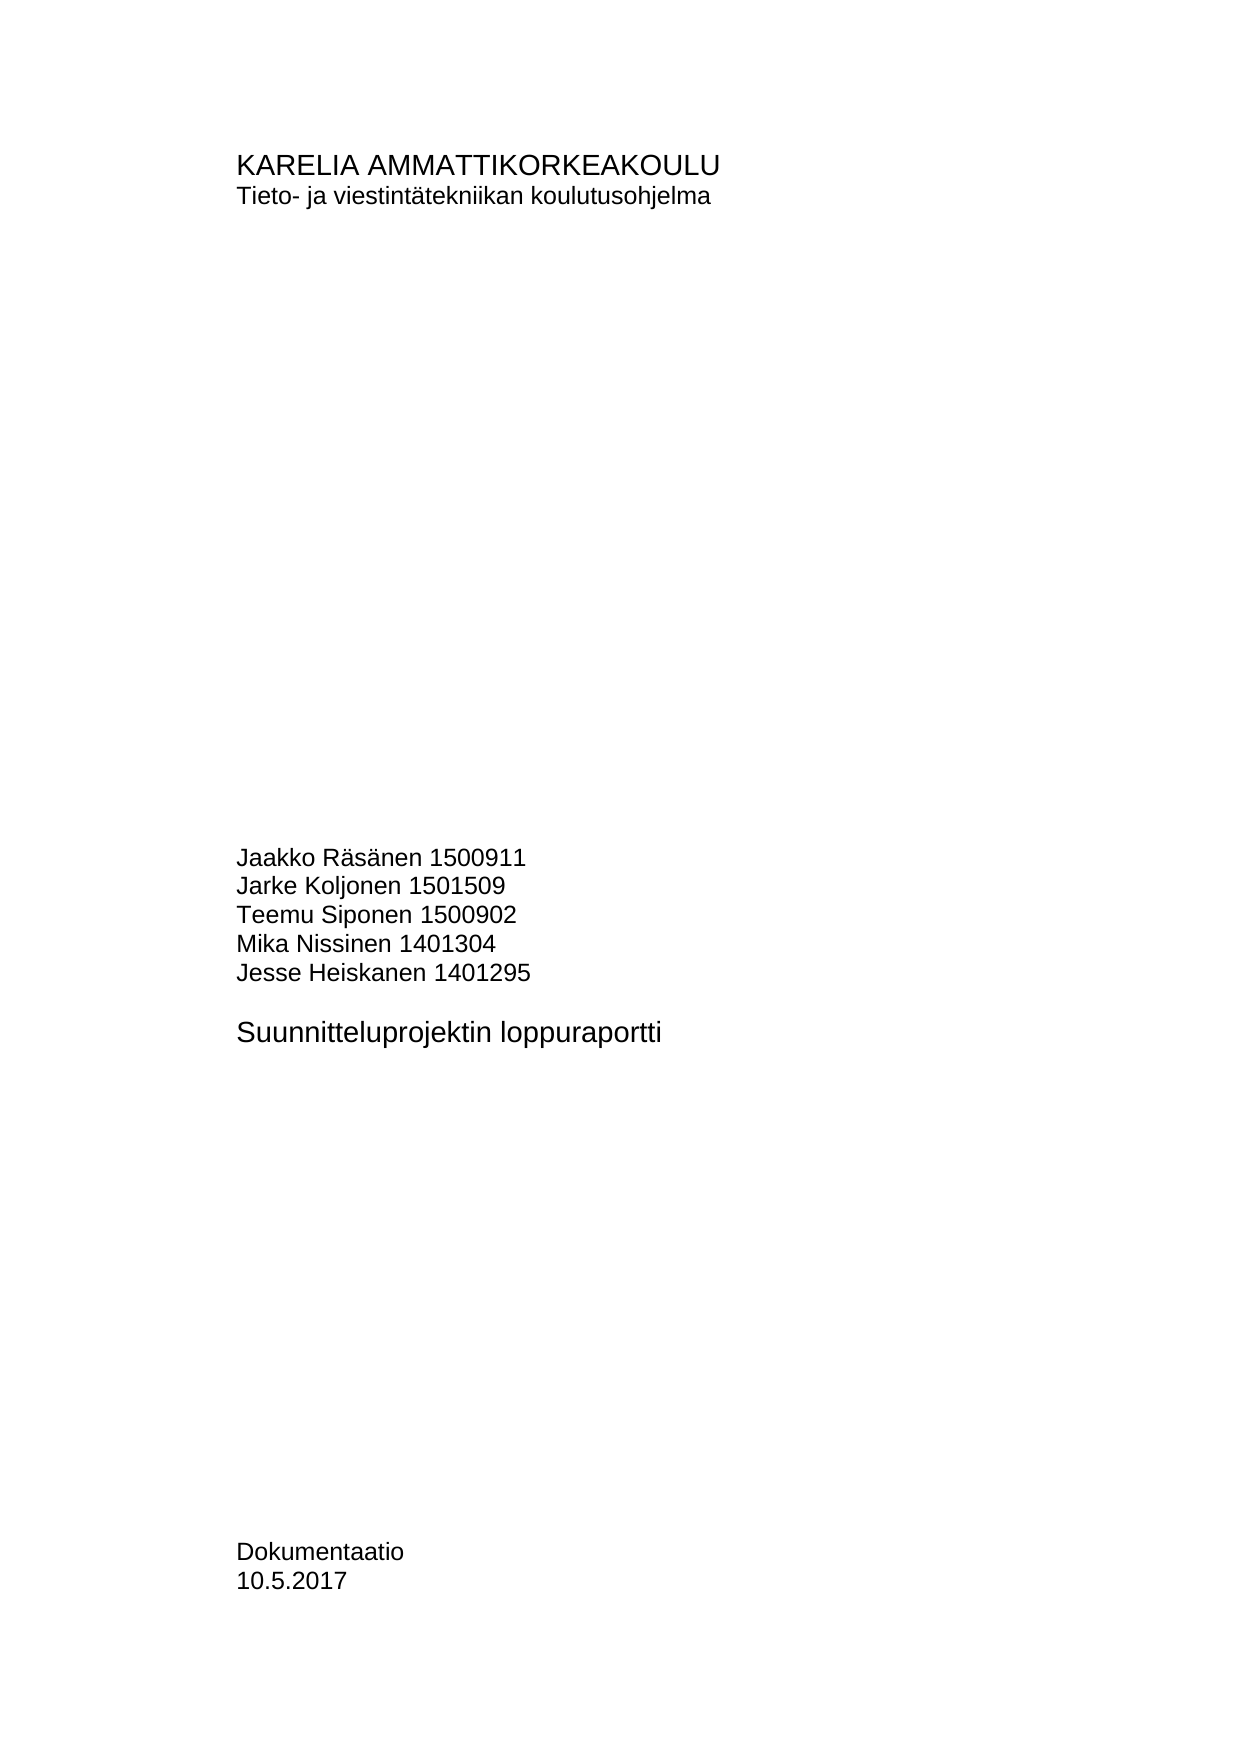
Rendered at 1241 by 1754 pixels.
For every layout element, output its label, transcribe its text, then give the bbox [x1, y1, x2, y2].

text Jesse Heiskanen 1401295 [236, 957, 1122, 986]
text 10.5.2017 [236, 1566, 1122, 1595]
text Jaakko Räsänen 1500911 [236, 842, 1122, 871]
text Dokumentaatio [236, 1537, 1122, 1566]
text Suunnitteluprojektin loppuraportti [236, 1015, 1122, 1048]
text Teemu Siponen 1500902 [236, 900, 1122, 929]
text Tieto- ja viestintätekniikan koulutusohjelma [236, 181, 1122, 210]
text Mika Nissinen 1401304 [236, 929, 1122, 957]
text KARELIA AMMATTIKORKEAKOULU [236, 148, 1122, 181]
text Jarke Koljonen 1501509 [236, 871, 1122, 900]
